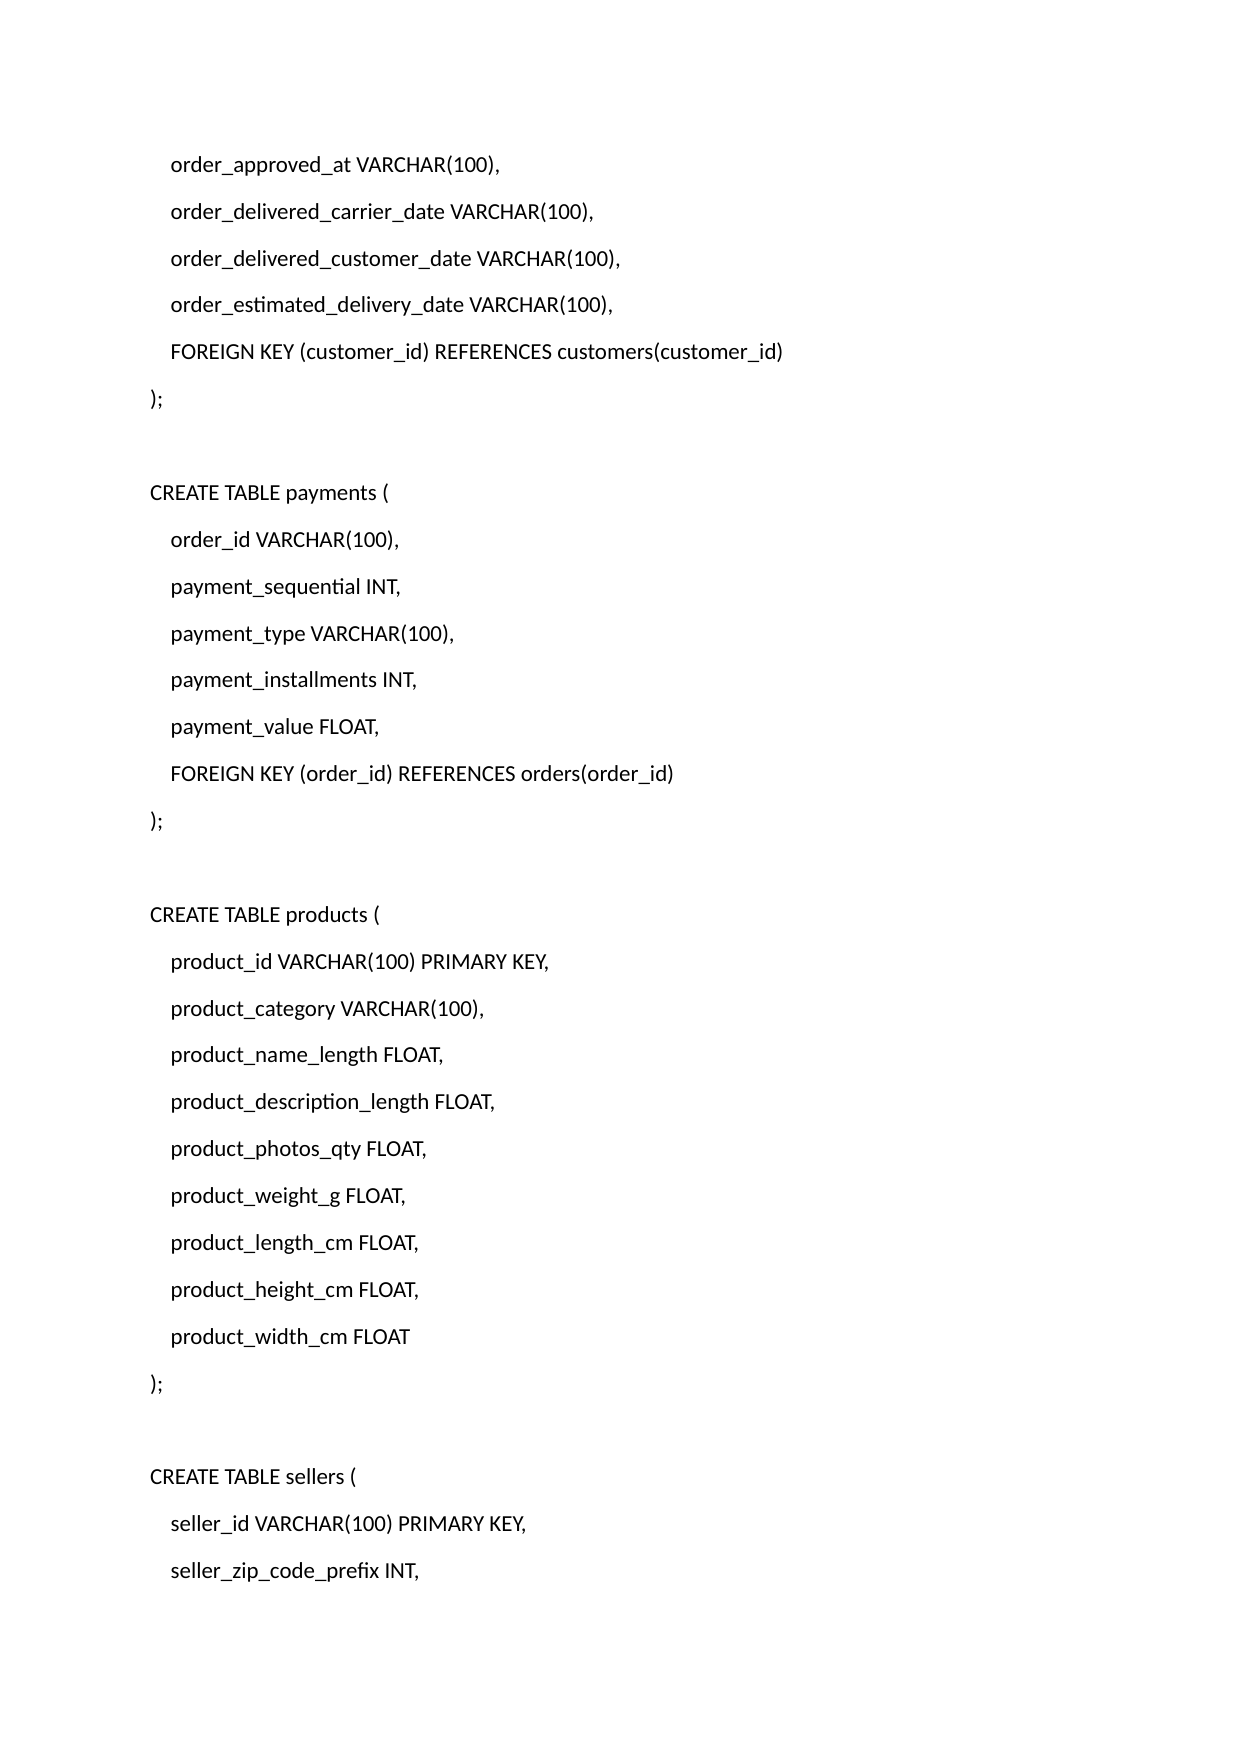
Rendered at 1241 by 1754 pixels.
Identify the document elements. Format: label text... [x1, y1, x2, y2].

text order_estimated_delivery_date VARCHAR(100), [150, 291, 1090, 319]
text payment_value FLOAT, [150, 712, 1090, 741]
text product_photos_qty FLOAT, [150, 1134, 1090, 1162]
text product_width_cm FLOAT [150, 1322, 1090, 1350]
text seller_id VARCHAR(100) PRIMARY KEY, [150, 1509, 1090, 1537]
text ); [150, 384, 1090, 412]
text seller_zip_code_prefix INT, [150, 1556, 1090, 1584]
text order_delivered_customer_date VARCHAR(100), [150, 244, 1090, 272]
text FOREIGN KEY (order_id) REFERENCES orders(order_id) [150, 759, 1090, 787]
text product_weight_g FLOAT, [150, 1181, 1090, 1209]
text ); [150, 806, 1090, 834]
text product_category VARCHAR(100), [150, 994, 1090, 1022]
text product_name_length FLOAT, [150, 1041, 1090, 1069]
text order_id VARCHAR(100), [150, 525, 1090, 553]
text CREATE TABLE products ( [150, 900, 1090, 928]
text ); [150, 1369, 1090, 1397]
text product_description_length FLOAT, [150, 1087, 1090, 1116]
text FOREIGN KEY (customer_id) REFERENCES customers(customer_id) [150, 337, 1090, 366]
text product_height_cm FLOAT, [150, 1275, 1090, 1303]
text payment_installments INT, [150, 666, 1090, 694]
text product_length_cm FLOAT, [150, 1228, 1090, 1256]
text CREATE TABLE payments ( [150, 478, 1090, 506]
text CREATE TABLE sellers ( [150, 1462, 1090, 1491]
text order_approved_at VARCHAR(100), [150, 150, 1090, 178]
text product_id VARCHAR(100) PRIMARY KEY, [150, 947, 1090, 975]
text payment_sequential INT, [150, 572, 1090, 600]
text order_delivered_carrier_date VARCHAR(100), [150, 197, 1090, 225]
text payment_type VARCHAR(100), [150, 619, 1090, 647]
